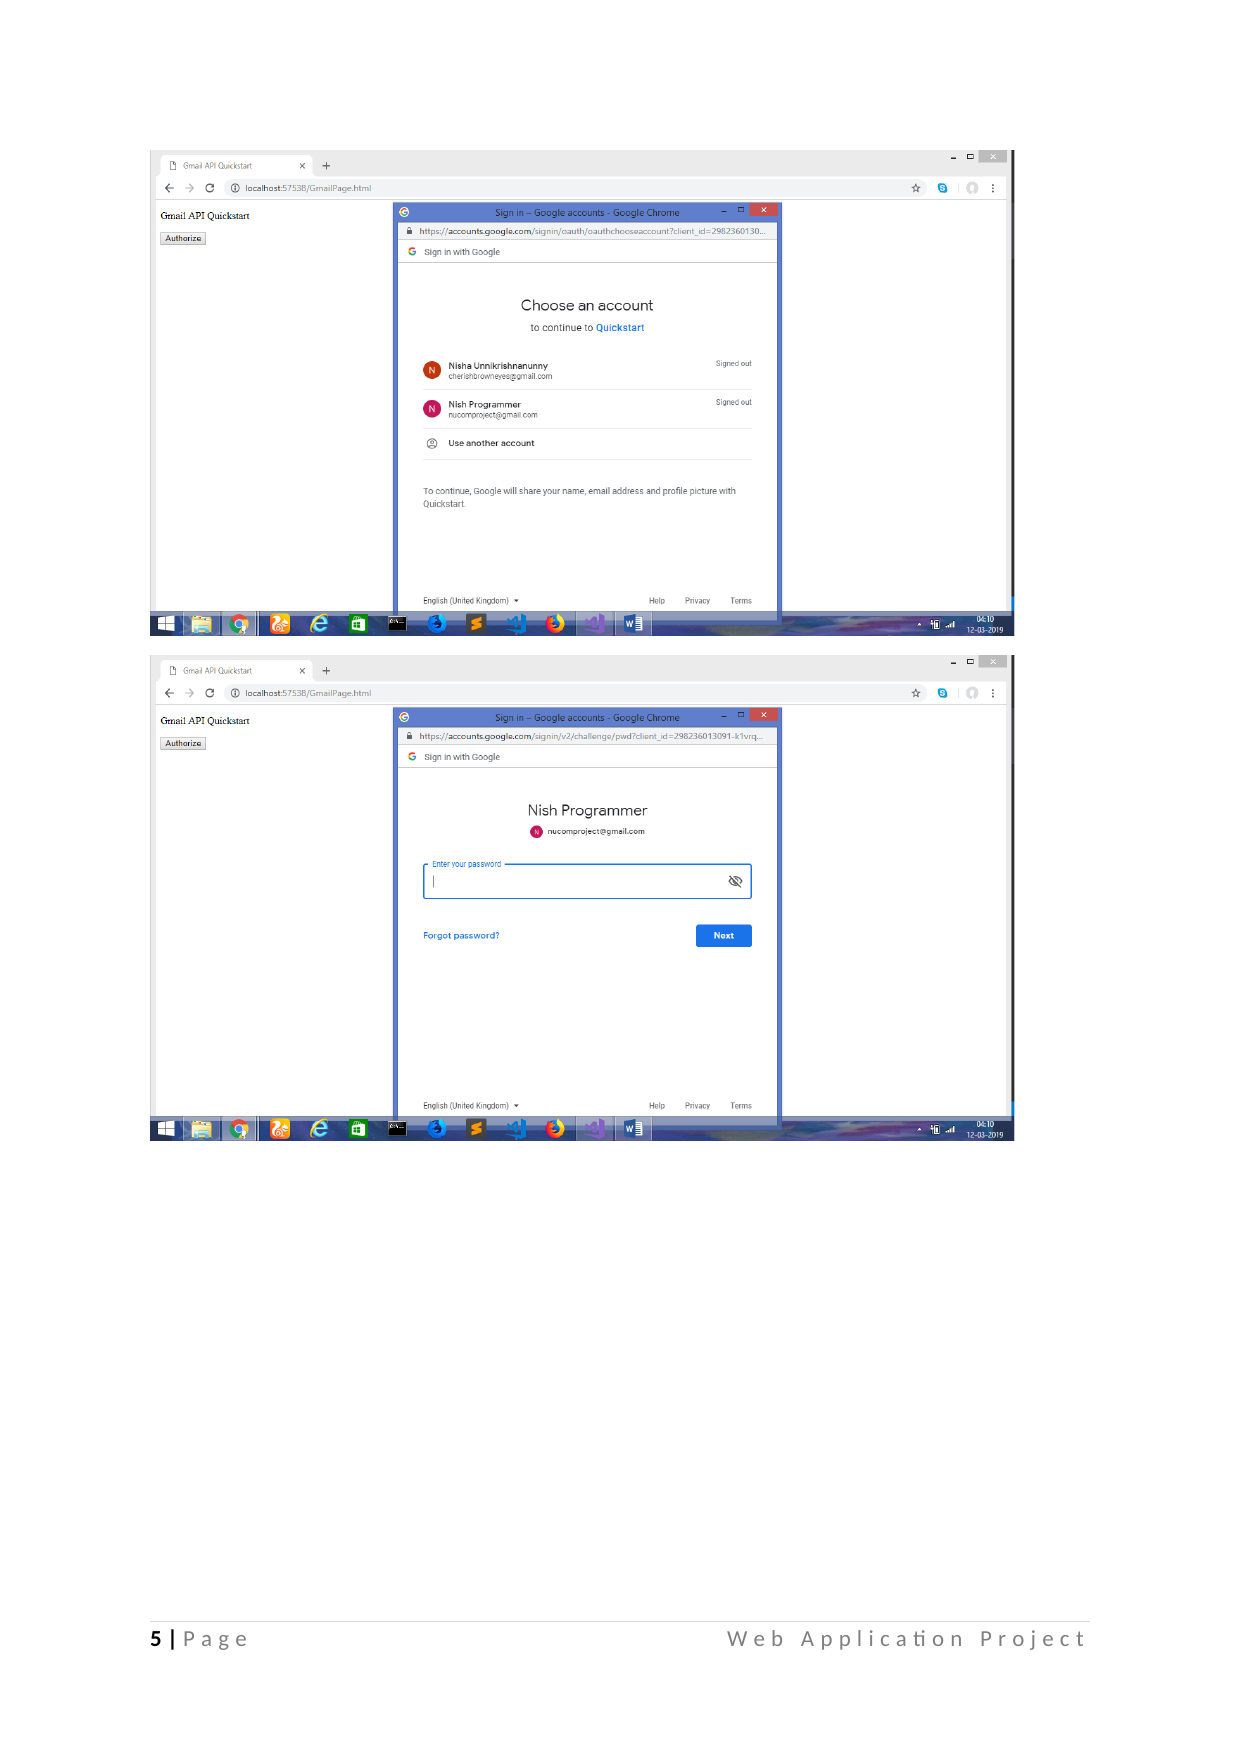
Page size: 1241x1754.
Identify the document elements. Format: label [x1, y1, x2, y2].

picture [150, 655, 1015, 1141]
picture [150, 150, 1015, 636]
